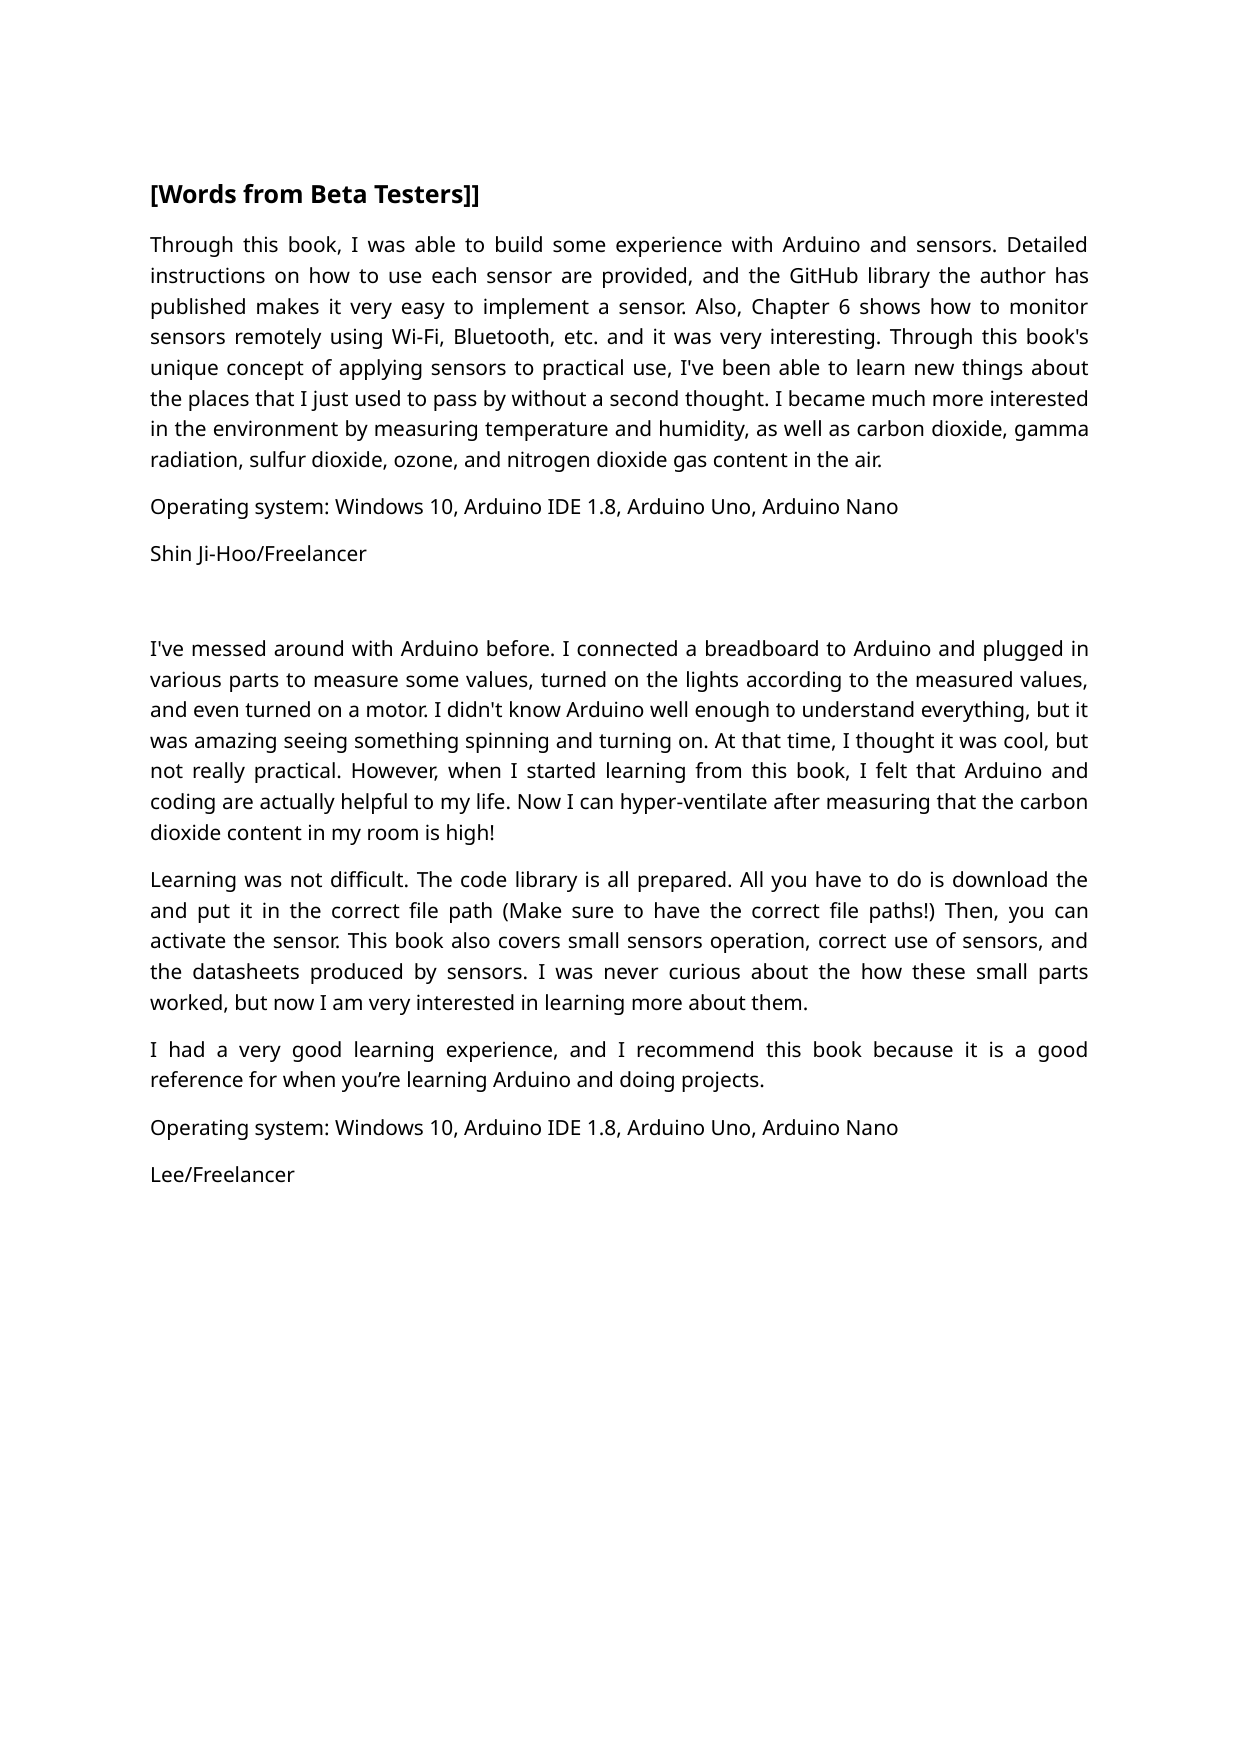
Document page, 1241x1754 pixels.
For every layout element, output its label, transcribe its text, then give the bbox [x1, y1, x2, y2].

text Learning was not difficult. The code library is all prepared. All you have to do is download the and put it in the correct file path (Make sure to have the correct file paths!) Then, you can activate the sensor. This book also covers small sensors operation, correct use of sensors, and the datasheets produced by sensors. I was never curious about the how these small parts worked, but now I am very interested in learning more about them. [150, 865, 1090, 1016]
text Shin Ji-Hoo/Freelancer [150, 539, 1090, 568]
text Through this book, I was able to build some experience with Arduino and sensors. Detailed instructions on how to use each sensor are provided, and the GitHub library the author has published makes it very easy to implement a sensor. Also, Chapter 6 shows how to monitor sensors remotely using Wi-Fi, Bluetooth, etc. and it was very interesting. Through this book's unique concept of applying sensors to practical use, I've been able to learn new things about the places that I just used to pass by without a second thought. I became much more interested in the environment by measuring temperature and humidity, as well as carbon dioxide, gamma radiation, sulfur dioxide, ozone, and nitrogen dioxide gas content in the air. [150, 231, 1090, 473]
text Lee/Freelancer [150, 1160, 1090, 1189]
text [Words from Beta Testers]] [150, 177, 1090, 211]
text Operating system: Windows 10, Arduino IDE 1.8, Arduino Uno, Arduino Nano [150, 492, 1090, 521]
text I've messed around with Arduino before. I connected a breadboard to Arduino and plugged in various parts to measure some values, turned on the lights according to the measured values, and even turned on a motor. I didn't know Arduino well enough to understand everything, but it was amazing seeing something spinning and turning on. At that time, I thought it was cool, but not really practical. However, when I started learning from this book, I felt that Arduino and coding are actually helpful to my life. Now I can hyper-ventilate after measuring that the carbon dioxide content in my room is high! [150, 634, 1090, 846]
text Operating system: Windows 10, Arduino IDE 1.8, Arduino Uno, Arduino Nano [150, 1113, 1090, 1141]
text I had a very good learning experience, and I recommend this book because it is a good reference for when you’re learning Arduino and doing projects. [150, 1035, 1090, 1094]
